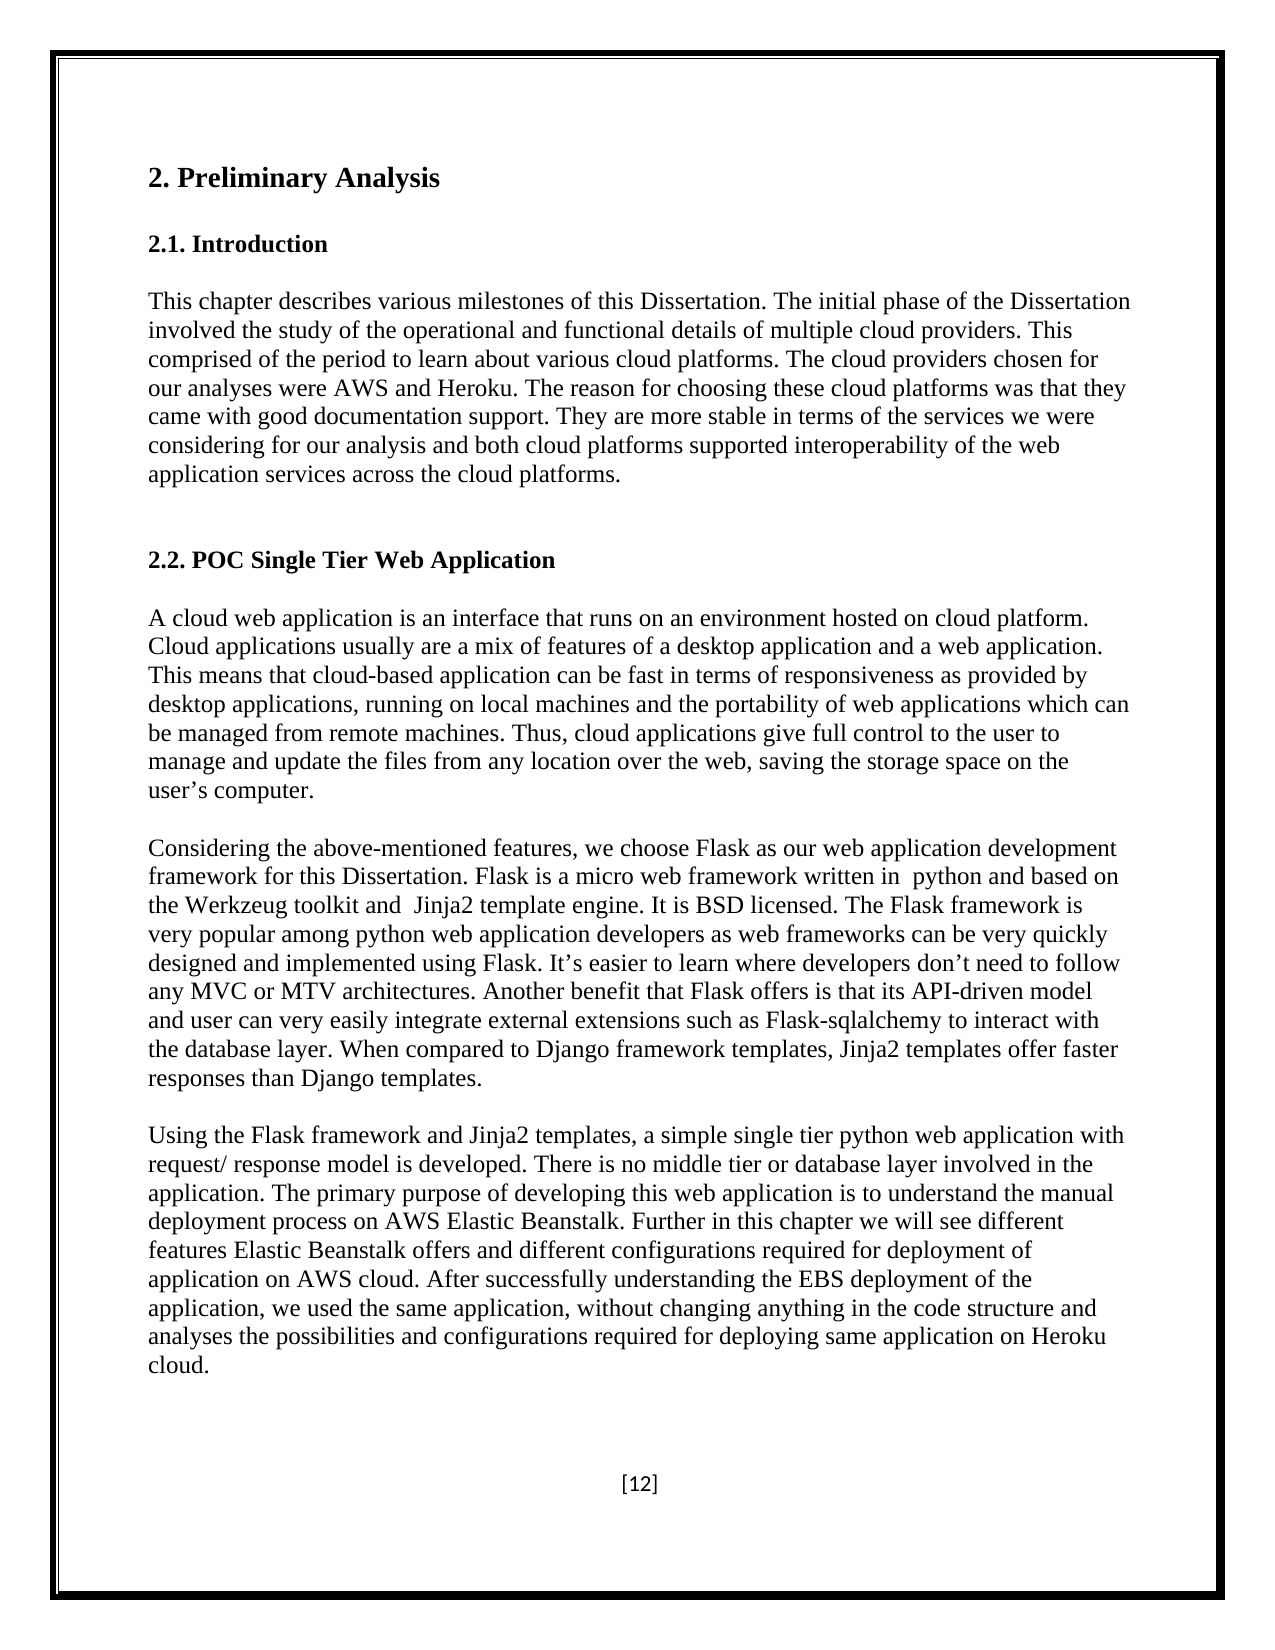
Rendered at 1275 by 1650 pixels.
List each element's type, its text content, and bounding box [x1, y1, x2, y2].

text 2. Preliminary Analysis [148, 171, 1131, 192]
text Considering the above-mentioned features, we choose Flask as our web application development framework for this Dissertation. Flask is a micro web framework written in python and based on the Werkzeug toolkit and Jinja2 template engine. It is BSD licensed. The Flask framework is very popular among python web application developers as web frameworks can be very quickly designed and implemented using Flask. It’s easier to learn where developers don’t need to follow any MVC or MTV architectures. Another benefit that Flask offers is that its API-driven model and user can very easily integrate external extensions such as Flask-sqlalchemy to interact with the database layer. When compared to Django framework templates, Jinja2 templates offer faster responses than Django templates. [148, 833, 1131, 1091]
text Using the Flask framework and Jinja2 templates, a simple single tier python web application with request/ response model is developed. There is no middle tier or database layer involved in the application. The primary purpose of developing this web application is to understand the manual deployment process on AWS Elastic Beanstalk. Further in this chapter we will see different features Elastic Beanstalk offers and different configurations required for deployment of application on AWS cloud. After successfully understanding the EBS deployment of the application, we used the same application, without changing anything in the code structure and analyses the possibilities and configurations required for deploying same application on Heroku cloud. [148, 1120, 1131, 1379]
text 2.1. Introduction [148, 229, 1131, 258]
text This chapter describes various milestones of this Dissertation. The initial phase of the Dissertation involved the study of the operational and functional details of multiple cloud providers. This comprised of the period to learn about various cloud platforms. The cloud providers chosen for our analyses were AWS and Heroku. The reason for choosing these cloud platforms was that they came with good documentation support. They are more stable in terms of the services we were considering for our analysis and both cloud platforms supported interoperability of the web application services across the cloud platforms. [148, 286, 1131, 488]
text 2.2. POC Single Tier Web Application [148, 545, 1131, 574]
text A cloud web application is an interface that runs on an environment hosted on cloud platform. Cloud applications usually are a mix of features of a desktop application and a web application. This means that cloud-based application can be fast in terms of responsiveness as provided by desktop applications, running on local machines and the portability of web applications which can be managed from remote machines. Thus, cloud applications give full control to the user to manage and update the files from any location over the web, saving the storage space on the user’s computer. [148, 603, 1131, 804]
